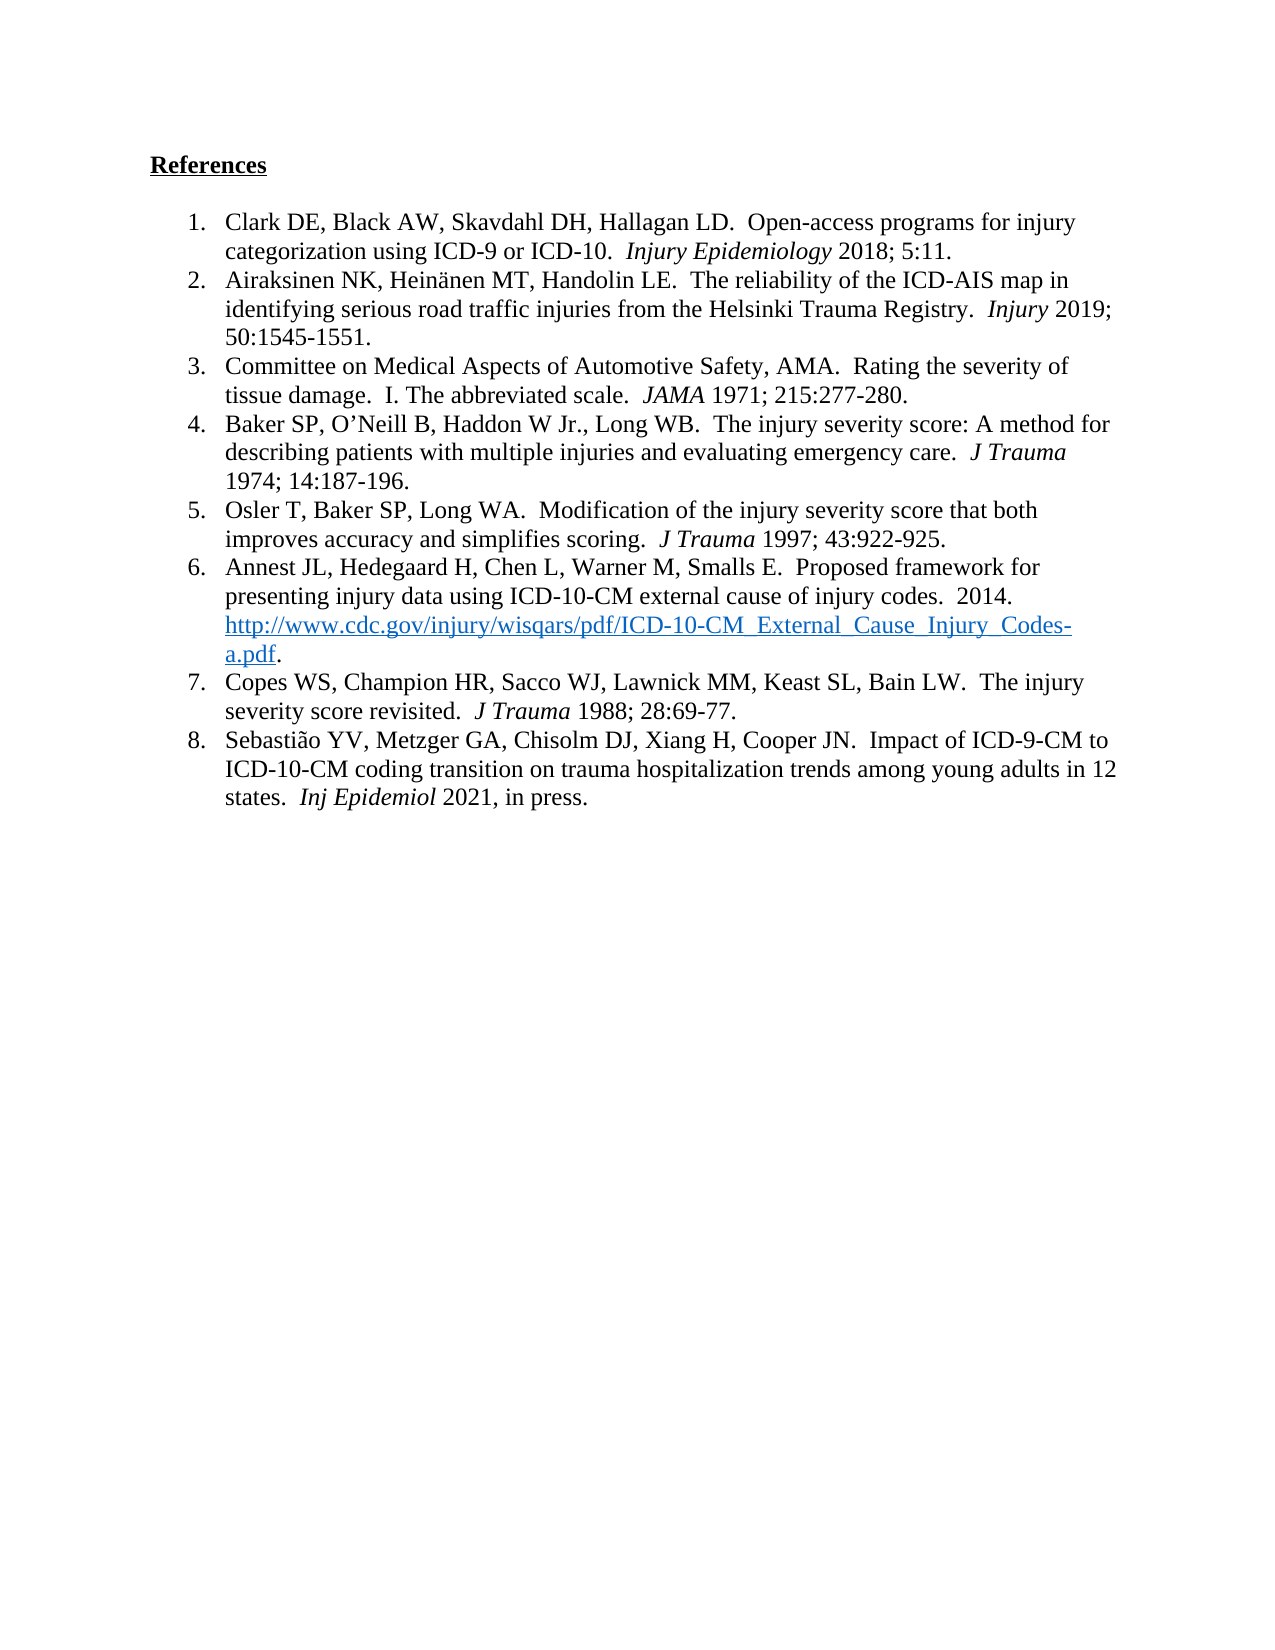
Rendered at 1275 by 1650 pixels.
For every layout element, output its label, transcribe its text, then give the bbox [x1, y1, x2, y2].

text References [150, 150, 1125, 179]
list Committee on Medical Aspects of Automotive Safety, AMA. Rating the severity of tissue damage. I. The abbreviated scale. JAMA 1971; 215:277-280. [187, 351, 1125, 409]
list Airaksinen NK, Heinänen MT, Handolin LE. The reliability of the ICD-AIS map in identifying serious road traffic injuries from the Helsinki Trauma Registry. Injury 2019; 50:1545-1551. [187, 265, 1125, 351]
list Clark DE, Black AW, Skavdahl DH, Hallagan LD. Open-access programs for injury categorization using ICD-9 or ICD-10. Injury Epidemiology 2018; 5:11. [187, 207, 1125, 265]
list Copes WS, Champion HR, Sacco WJ, Lawnick MM, Keast SL, Bain LW. The injury severity score revisited. J Trauma 1988; 28:69-77. [187, 667, 1125, 725]
list Annest JL, Hedegaard H, Chen L, Warner M, Smalls E. Proposed framework for presenting injury data using ICD-10-CM external cause of injury codes. 2014. http://www.cdc.gov/injury/wisqars/pdf/ICD-10-CM_External_Cause_Injury_Codes-a.pdf. [187, 552, 1125, 667]
list Sebastião YV, Metzger GA, Chisolm DJ, Xiang H, Cooper JN. Impact of ICD-9-CM to ICD-10-CM coding transition on trauma hospitalization trends among young adults in 12 states. Inj Epidemiol 2021, in press. [187, 725, 1125, 811]
list Osler T, Baker SP, Long WA. Modification of the injury severity score that both improves accuracy and simplifies scoring. J Trauma 1997; 43:922-925. [187, 495, 1125, 552]
list Baker SP, O’Neill B, Haddon W Jr., Long WB. The injury severity score: A method for describing patients with multiple injuries and evaluating emergency care. J Trauma 1974; 14:187-196. [187, 409, 1125, 495]
